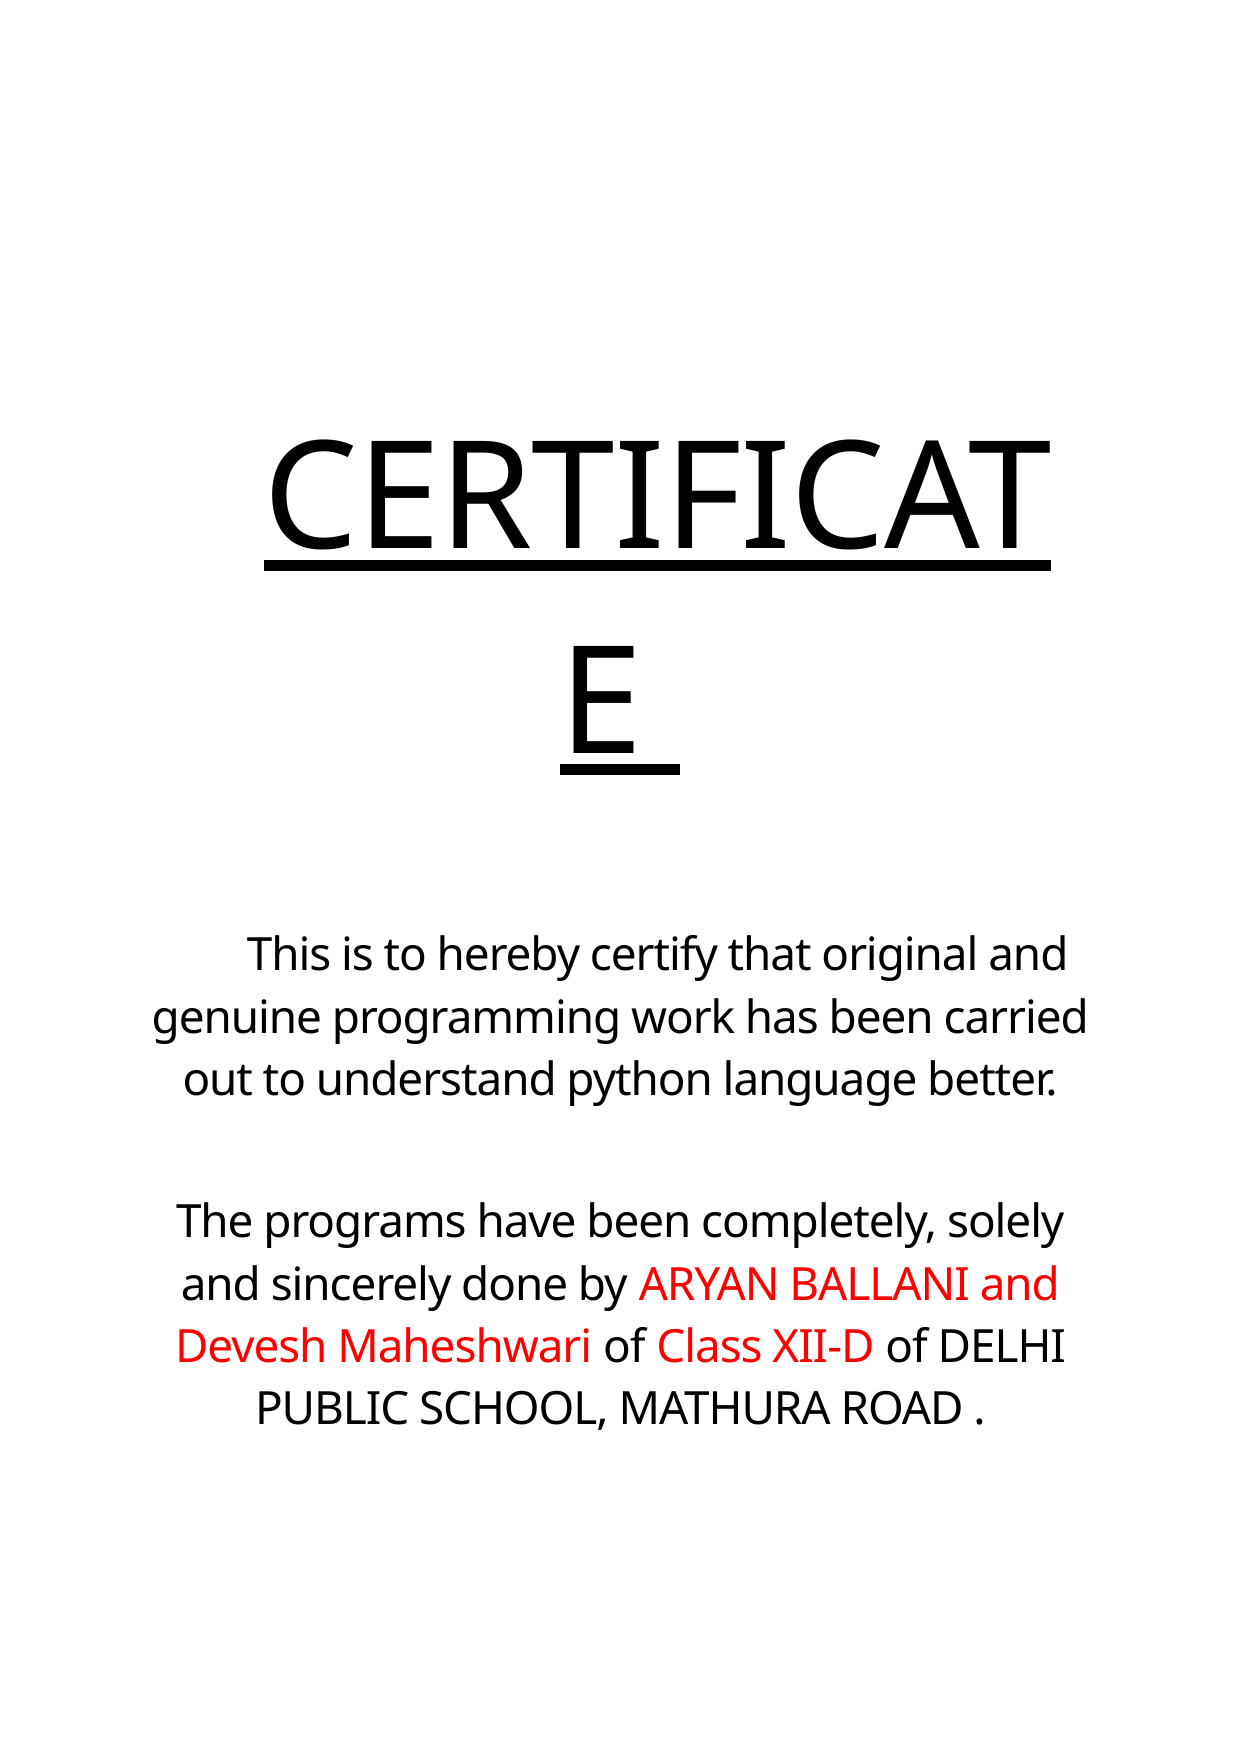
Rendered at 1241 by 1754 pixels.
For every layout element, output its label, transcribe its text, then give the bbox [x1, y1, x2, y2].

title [150, 1188, 1090, 1552]
title This is to hereby certify that original and genuine programming work has been carried out to understand python language better. [150, 922, 1090, 1188]
title CERTIFICATE [150, 388, 1090, 922]
